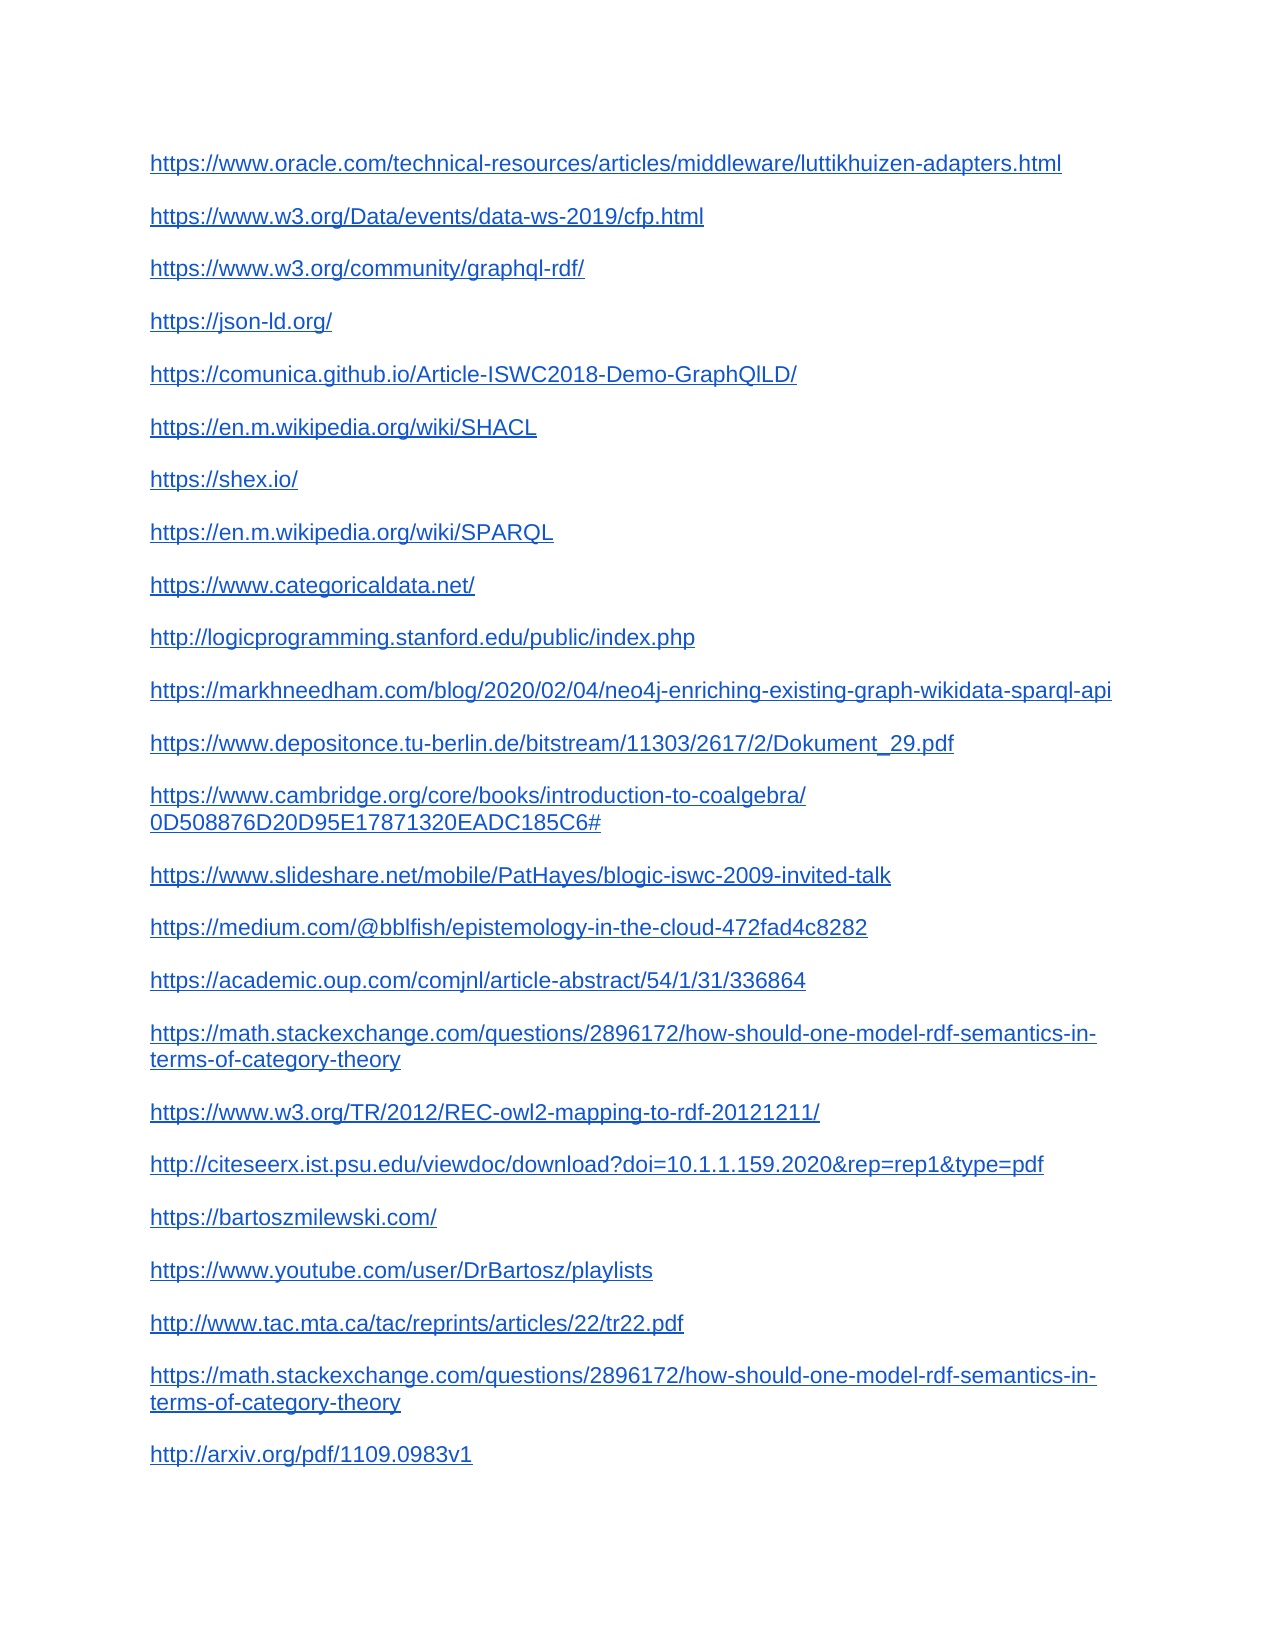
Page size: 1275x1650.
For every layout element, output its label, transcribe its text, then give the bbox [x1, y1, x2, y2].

text http://citeseerx.ist.psu.edu/viewdoc/download?doi=10.1.1.159.2020&rep=rep1&type=pdf [150, 1151, 1125, 1178]
text https://www.slideshare.net/mobile/PatHayes/blogic-iswc-2009-invited-talk [150, 862, 1125, 888]
text http://logicprogramming.stanford.edu/public/index.php [150, 624, 1125, 651]
text https://bartoszmilewski.com/ [150, 1204, 1125, 1231]
text https://www.cambridge.org/core/books/introduction-to-coalgebra/0D508876D20D95E17871320EADC185C6# [150, 782, 1125, 835]
text https://www.youtube.com/user/DrBartosz/playlists [150, 1257, 1125, 1283]
text https://math.stackexchange.com/questions/2896172/how-should-one-model-rdf-semantics-in-terms-of-category-theory [150, 1362, 1125, 1415]
text https://en.m.wikipedia.org/wiki/SPARQL [150, 519, 1125, 545]
text https://www.oracle.com/technical-resources/articles/middleware/luttikhuizen-adapters.html [150, 150, 1125, 176]
text https://math.stackexchange.com/questions/2896172/how-should-one-model-rdf-semantics-in-terms-of-category-theory [150, 1020, 1125, 1072]
text http://www.tac.mta.ca/tac/reprints/articles/22/tr22.pdf [150, 1309, 1125, 1336]
text http://arxiv.org/pdf/1109.0983v1 [150, 1441, 1125, 1468]
text https://www.w3.org/Data/events/data-ws-2019/cfp.html [150, 203, 1125, 229]
text https://en.m.wikipedia.org/wiki/SHACL [150, 413, 1125, 440]
text https://markhneedham.com/blog/2020/02/04/neo4j-enriching-existing-graph-wikidata-sparql-api [150, 677, 1125, 703]
text https://www.categoricaldata.net/ [150, 572, 1125, 598]
text https://medium.com/@bblfish/epistemology-in-the-cloud-472fad4c8282 [150, 914, 1125, 941]
text https://comunica.github.io/Article-ISWC2018-Demo-GraphQlLD/ [150, 361, 1125, 387]
text https://json-ld.org/ [150, 308, 1125, 334]
text https://shex.io/ [150, 466, 1125, 493]
text https://www.depositonce.tu-berlin.de/bitstream/11303/2617/2/Dokument_29.pdf [150, 730, 1125, 756]
text https://www.w3.org/TR/2012/REC-owl2-mapping-to-rdf-20121211/ [150, 1099, 1125, 1125]
text https://www.w3.org/community/graphql-rdf/ [150, 255, 1125, 282]
text https://academic.oup.com/comjnl/article-abstract/54/1/31/336864 [150, 967, 1125, 993]
